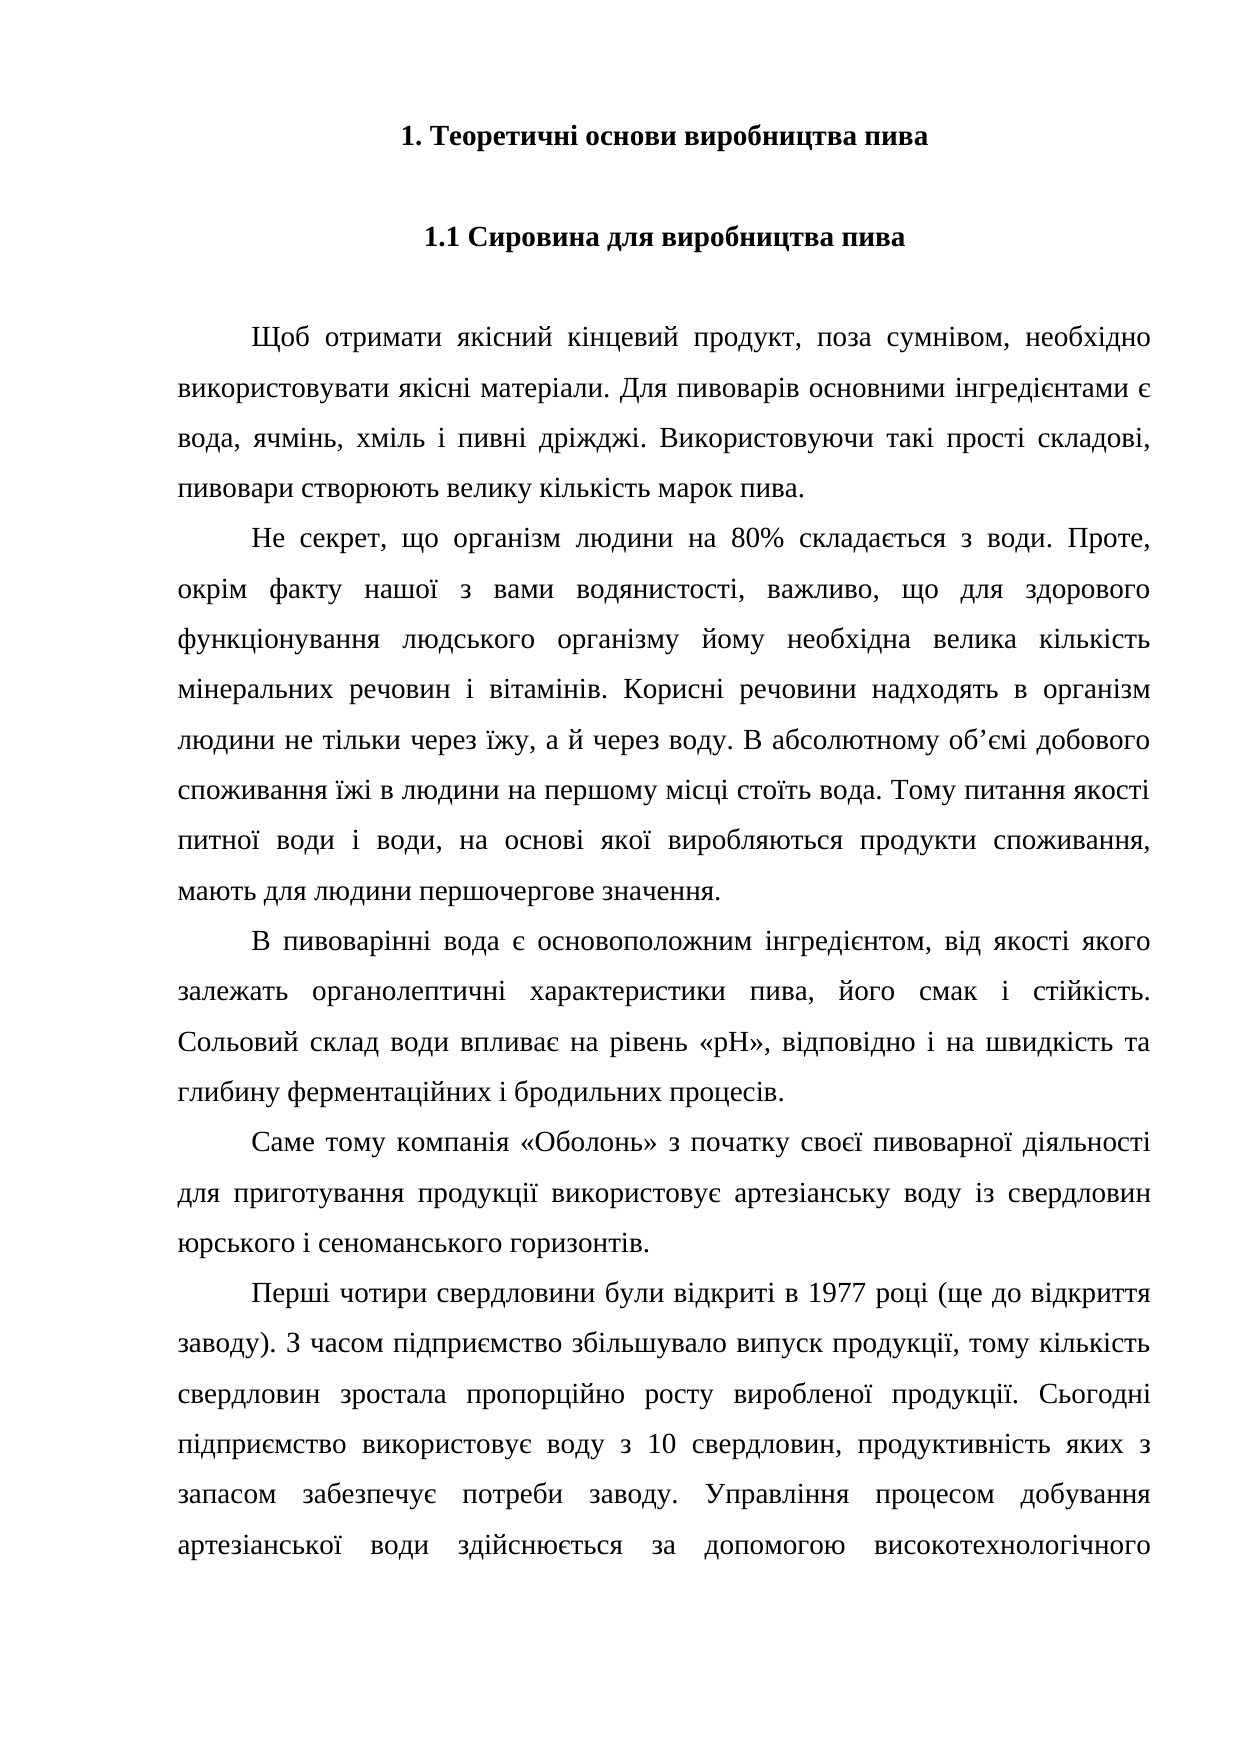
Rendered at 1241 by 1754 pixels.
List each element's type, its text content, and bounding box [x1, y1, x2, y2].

text 1.1 Сировина для виробництва пива [177, 219, 1152, 252]
text Щоб отримати якісний кінцевий продукт, поза сумнівом, необхідно використовувати якісні матеріали. Для пивоварів основними інгредієнтами є вода, ячмінь, хміль і пивні дріжджі. Використовуючи такі прості складові, пивовари створюють велику кількість марок пива. [177, 319, 1152, 504]
text 1. Теоретичні основи виробництва пива [177, 118, 1152, 152]
text В пивоварінні вода є основоположним інгредієнтом, від якості якого залежать органолептичні характеристики пива, його смак і стійкість. Сольовий склад води впливає на рівень «рН», відповідно і на швидкість та глибину ферментаційних і бродильних процесів. [177, 923, 1152, 1108]
text Саме тому компанія «Оболонь» з початку своєї пивоварної діяльності для приготування продукції використовує артезіанську воду із свердловин юрського і сеноманського горизонтів. [177, 1124, 1152, 1258]
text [177, 1275, 1152, 1560]
text Не секрет, що організм людини на 80% складається з води. Проте, окрім факту нашої з вами водянистості, важливо, що для здорового функціонування людського організму йому необхідна велика кількість мінеральних речовин і вітамінів. Корисні речовини надходять в організм людини не тільки через їжу, а й через воду. В абсолютному об’ємі добового споживання їжі в людини на першому місці стоїть вода. Тому питання якості питної води і води, на основі якої виробляються продукти споживання, мають для людини першочергове значення. [177, 521, 1152, 906]
